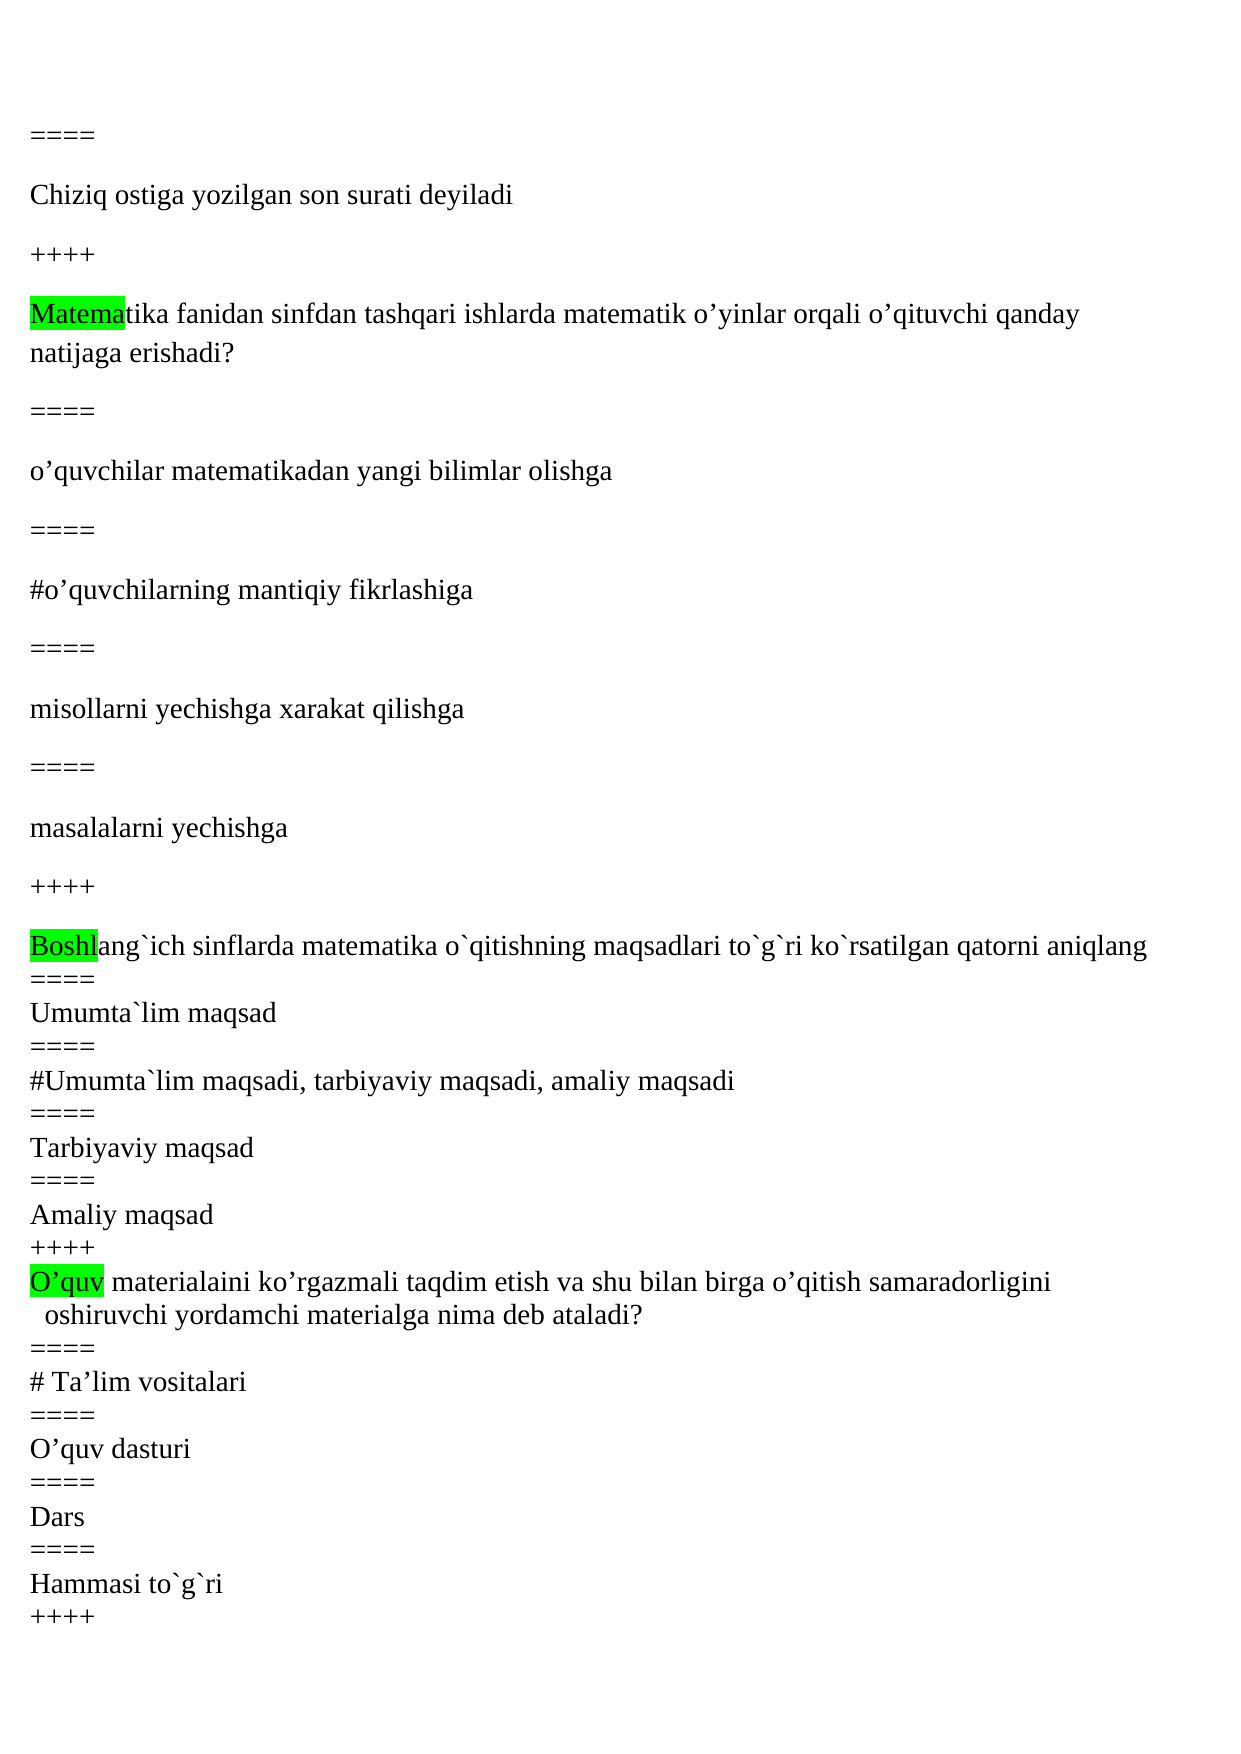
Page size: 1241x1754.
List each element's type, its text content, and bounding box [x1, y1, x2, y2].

text #o’quvchilarning mantiqiy fikrlashiga [29, 572, 1152, 606]
list ==== [29, 1465, 1152, 1499]
text ++++ [29, 237, 1152, 270]
list ==== [29, 1029, 1152, 1063]
text ==== [29, 118, 1152, 152]
list O’quv materialaini ko’rgazmali taqdim etish va shu bilan birga o’qitish samaradorligini oshiruvchi yordamchi materialga nima deb ataladi? [29, 1264, 1152, 1331]
text masalalarni yechishga [29, 810, 1152, 843]
list ++++ [29, 1599, 1152, 1633]
list ==== [29, 962, 1152, 996]
text ++++ [29, 869, 1152, 903]
list Tarbiyaviy maqsad [29, 1130, 1152, 1163]
list O’quv dasturi [29, 1432, 1152, 1465]
text ==== [29, 750, 1152, 784]
text Matematika fanidan sinfdan tashqari ishlarda matematik o’yinlar orqali o’qituvchi qanday natijaga erishadi? [29, 296, 1152, 368]
list # Ta’lim vositalari [29, 1364, 1152, 1398]
list ==== [29, 1532, 1152, 1566]
list ==== [29, 1163, 1152, 1197]
list ==== [29, 1398, 1152, 1432]
text o’quvchilar matematikadan yangi bilimlar olishga [29, 453, 1152, 487]
text Chiziq ostiga yozilgan son surati deyiladi [29, 177, 1152, 211]
list Hammasi to`g`ri [29, 1566, 1152, 1599]
list Dars [29, 1499, 1152, 1532]
list ==== [29, 1331, 1152, 1364]
list ++++ [29, 1230, 1152, 1264]
list Amaliy maqsad [29, 1197, 1152, 1230]
text ==== [29, 513, 1152, 546]
list #Umumta`lim maqsadi, tarbiyaviy maqsadi, amaliy maqsadi [29, 1063, 1152, 1096]
text ==== [29, 632, 1152, 665]
list ==== [29, 1096, 1152, 1130]
text ==== [29, 394, 1152, 428]
list Boshlang`ich sinflarda matematika o`qitishning maqsadlari to`g`ri ko`rsatilgan qatorni aniqlang [29, 928, 1152, 962]
text misollarni yechishga xarakat qilishga [29, 691, 1152, 724]
list Umumta`lim maqsad [29, 996, 1152, 1029]
